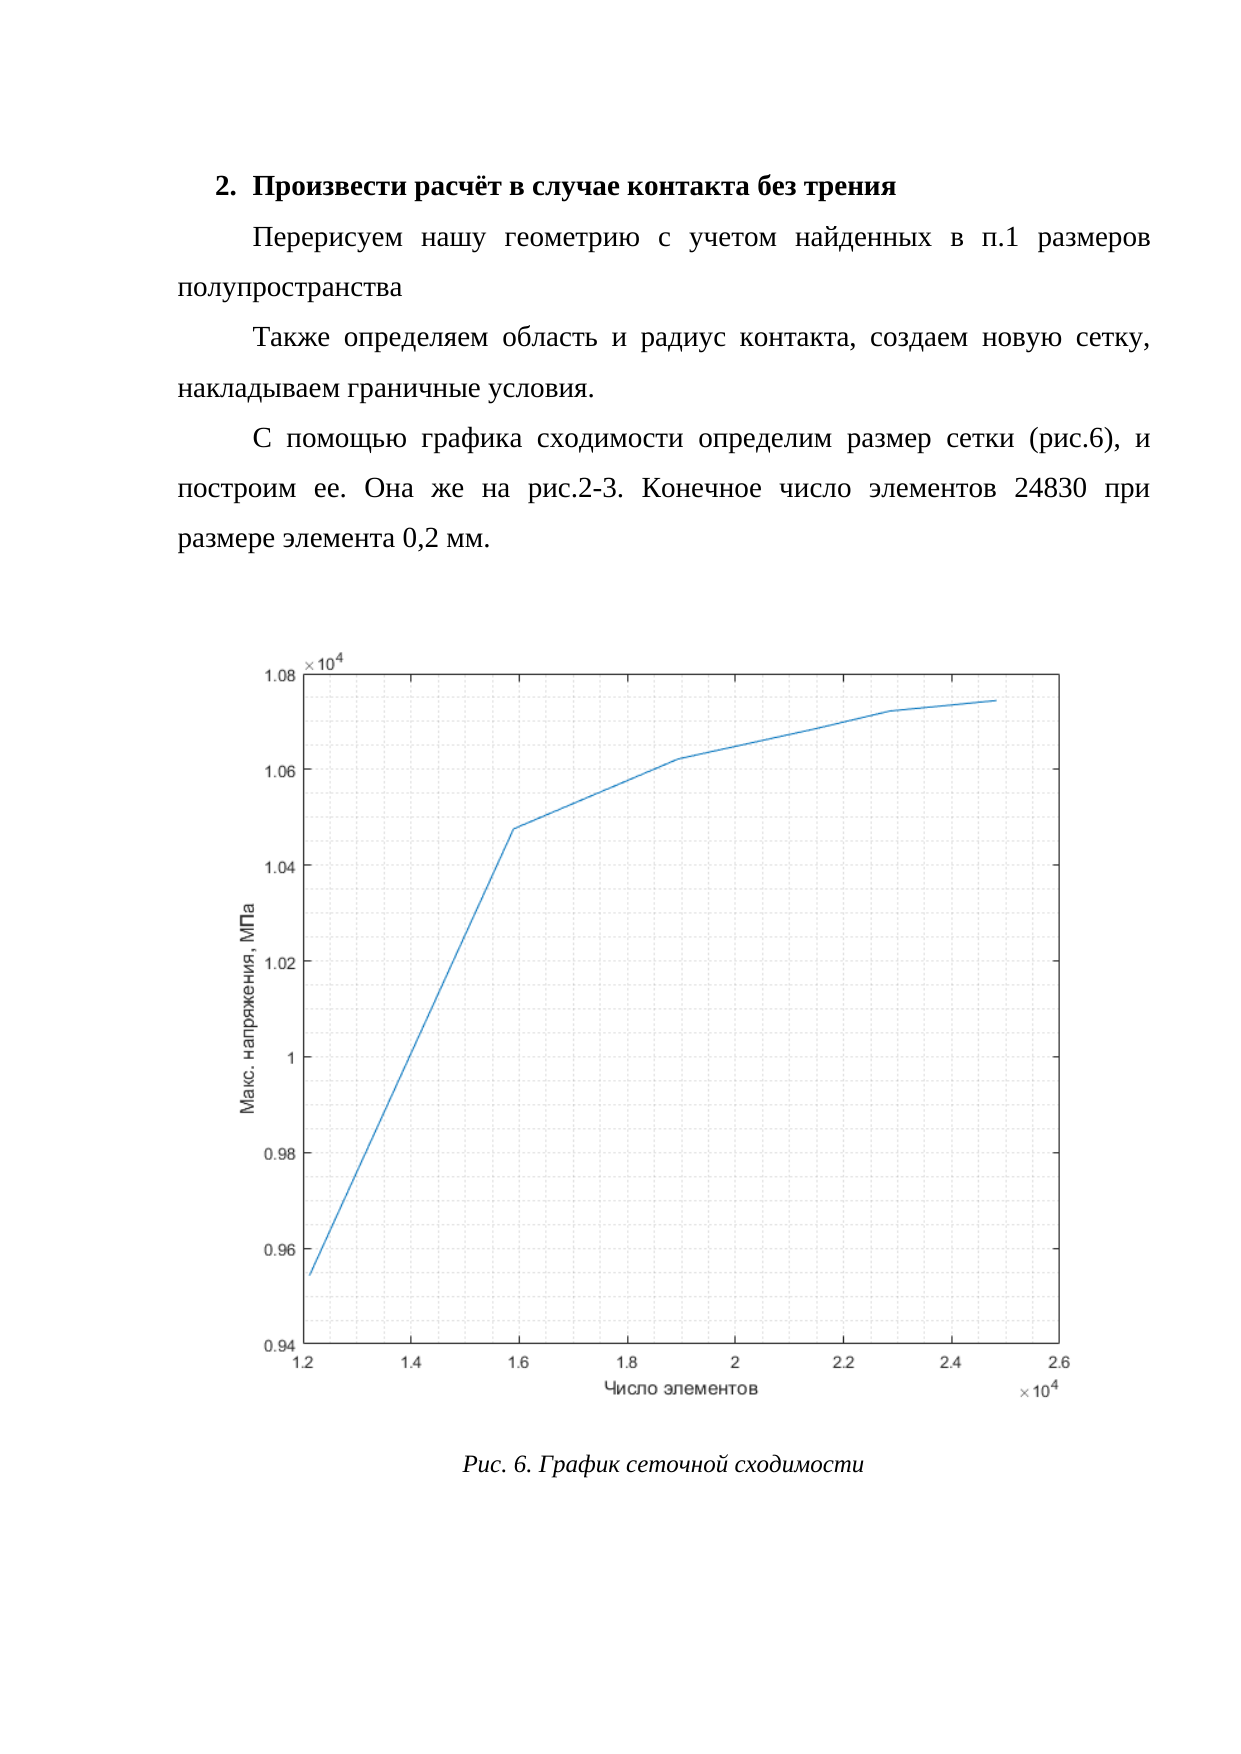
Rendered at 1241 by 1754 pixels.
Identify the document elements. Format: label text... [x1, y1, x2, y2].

list С помощью графика сходимости определим размер сетки (рис.6), и построим ее. Она же на рис.2-3. Конечное число элементов 24830 при размере элемента 0,2 мм. [177, 420, 1152, 554]
picture [177, 612, 1152, 1435]
list Произвести расчёт в случае контакта без трения [215, 168, 1152, 202]
list Также определяем область и радиус контакта, создаем новую сетку, накладываем граничные условия. [177, 319, 1152, 403]
list Рис. 6. График сеточной сходимости [177, 1449, 1152, 1478]
list Перерисуем нашу геометрию с учетом найденных в п.1 размеров полупространства [177, 219, 1152, 303]
